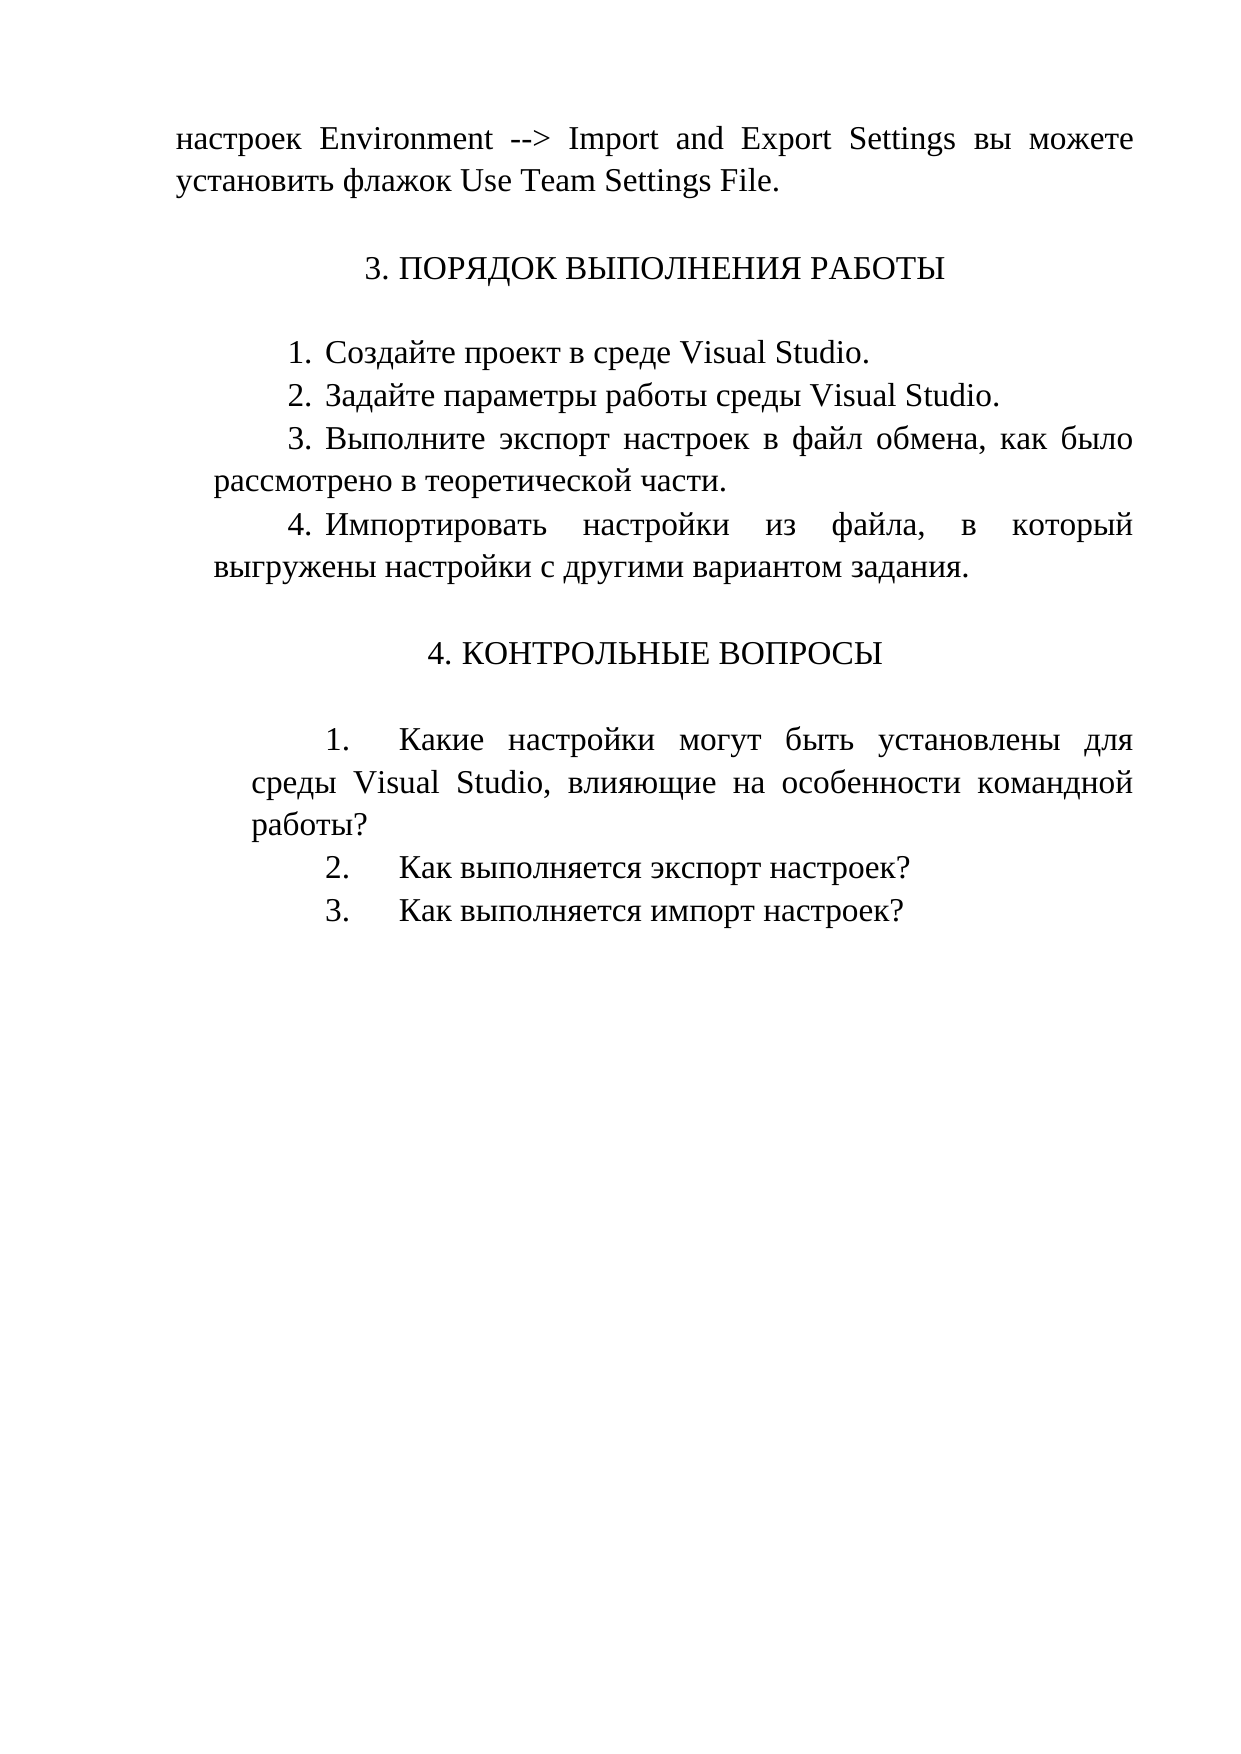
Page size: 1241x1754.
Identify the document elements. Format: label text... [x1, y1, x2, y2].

list Как выполняется экспорт настроек? [251, 848, 1134, 886]
list Задайте параметры работы среды Visual Studio. [213, 375, 1134, 413]
subtitle 3. ПОРЯДОК ВЫПОЛНЕНИЯ РАБОТЫ [177, 248, 1133, 286]
list Создайте проект в среде Visual Studio. [213, 332, 1134, 371]
list Как выполняется импорт настроек? [251, 891, 1134, 929]
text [176, 118, 1134, 199]
subtitle 4. КОНТРОЛЬНЫЕ ВОПРОСЫ [177, 634, 1133, 672]
list Выполните экспорт настроек в файл обмена, как было рассмотрено в теоретической части. [213, 418, 1134, 499]
list Импортировать настройки из файла, в который выгружены настройки с другими вариантом задания. [213, 504, 1134, 584]
list Какие настройки могут быть установлены для среды Visual Studio, влияющие на особенности командной работы? [251, 720, 1134, 843]
